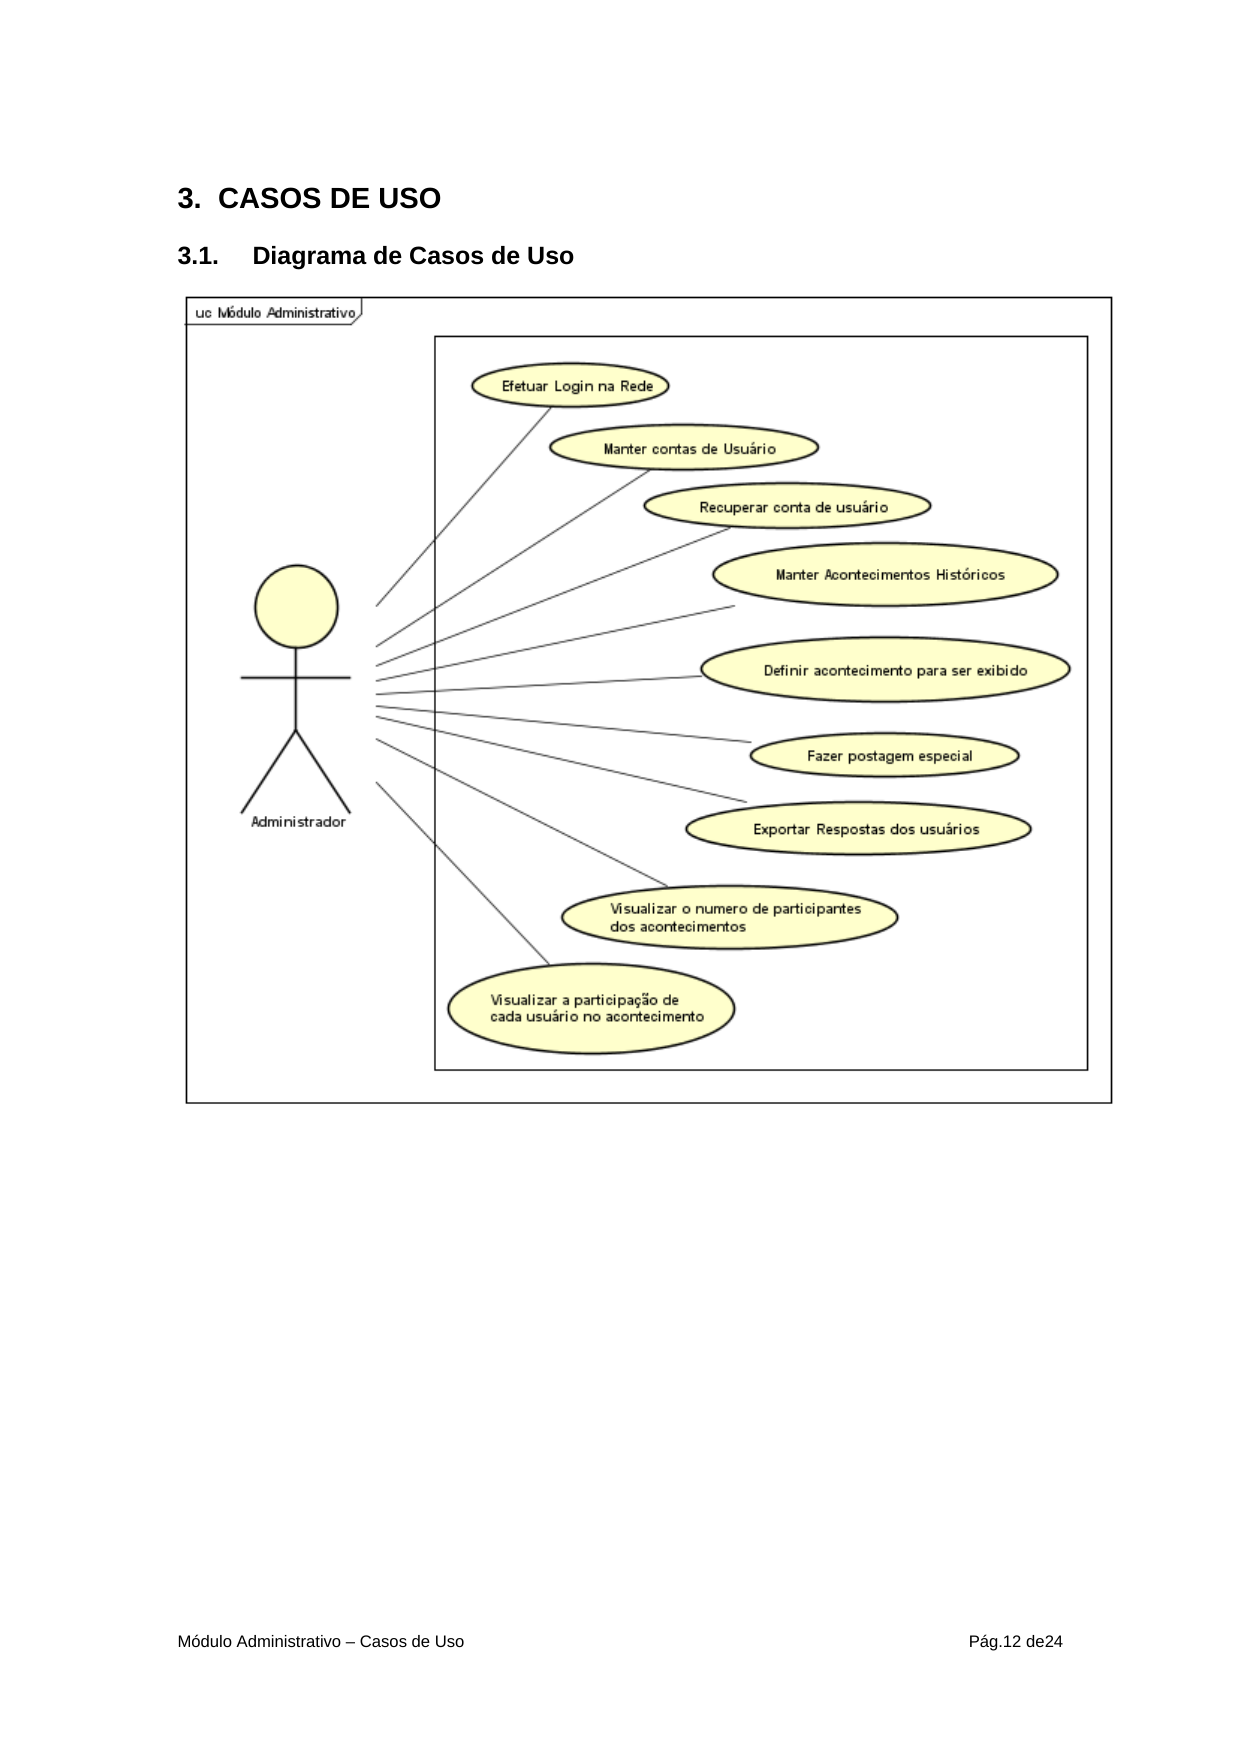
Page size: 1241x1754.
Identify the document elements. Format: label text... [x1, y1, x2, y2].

subtitle Diagrama de Casos de Uso [177, 241, 1122, 269]
subtitle CASOS DE USO [177, 181, 1122, 215]
picture [177, 294, 1123, 1110]
